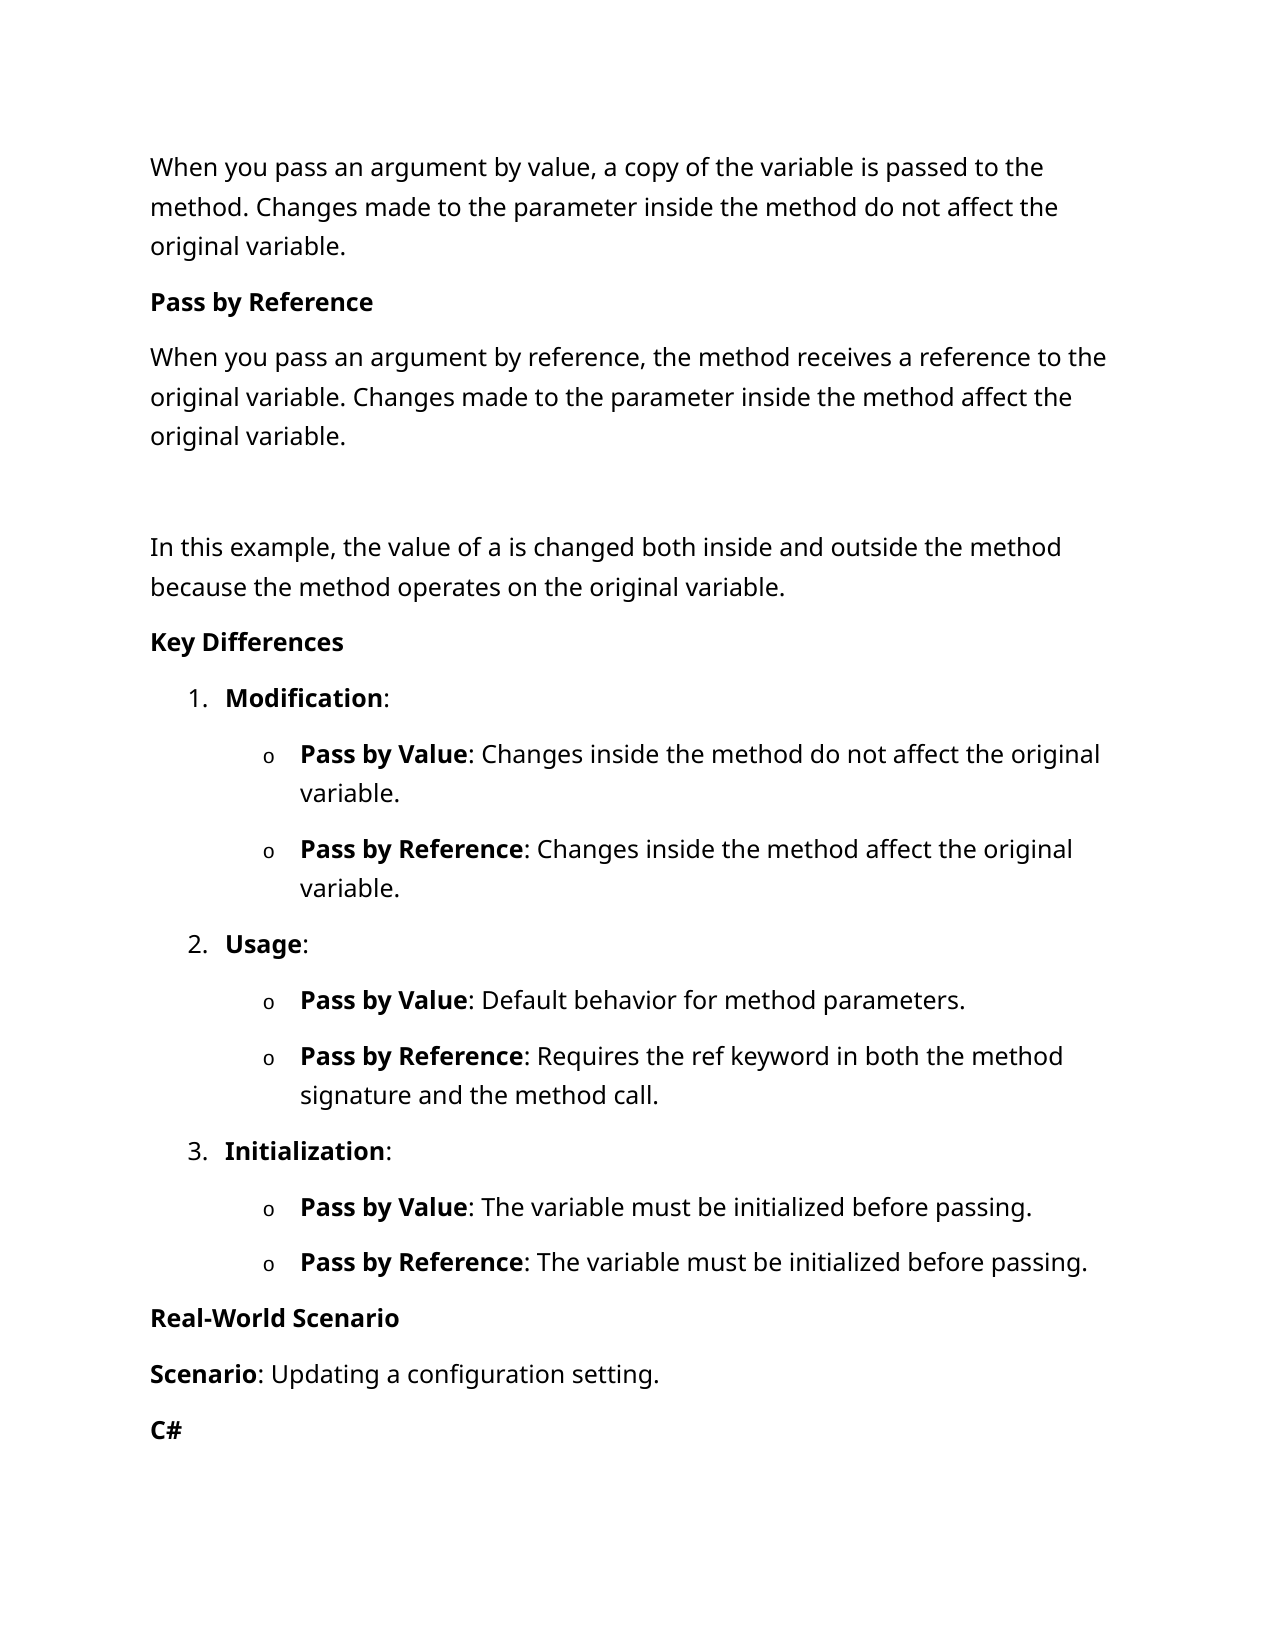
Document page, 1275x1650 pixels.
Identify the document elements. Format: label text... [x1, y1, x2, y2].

list Usage: [187, 927, 1125, 961]
text Key Differences [150, 625, 1125, 659]
list Pass by Value: Default behavior for method parameters. [262, 982, 1125, 1017]
list Pass by Value: The variable must be initialized before passing. [262, 1189, 1125, 1223]
list Pass by Reference: Changes inside the method affect the original variable. [262, 832, 1125, 905]
list Pass by Value: Changes inside the method do not affect the original variable. [262, 737, 1125, 810]
text Scenario: Updating a configuration setting. [150, 1357, 1125, 1391]
text Pass by Reference [150, 284, 1125, 318]
text When you pass an argument by reference, the method receives a reference to the original variable. Changes made to the parameter inside the method affect the original variable. [150, 340, 1125, 452]
list Modification: [187, 681, 1125, 715]
text In this example, the value of a is changed both inside and outside the method because the method operates on the original variable. [150, 530, 1125, 603]
list Pass by Reference: The variable must be initialized before passing. [262, 1245, 1125, 1279]
list Initialization: [187, 1133, 1125, 1167]
text C# [150, 1412, 1125, 1447]
list Pass by Reference: Requires the ref keyword in both the method signature and the method call. [262, 1038, 1125, 1112]
text When you pass an argument by value, a copy of the variable is passed to the method. Changes made to the parameter inside the method do not affect the original variable. [150, 150, 1125, 262]
text Real-World Scenario [150, 1301, 1125, 1335]
